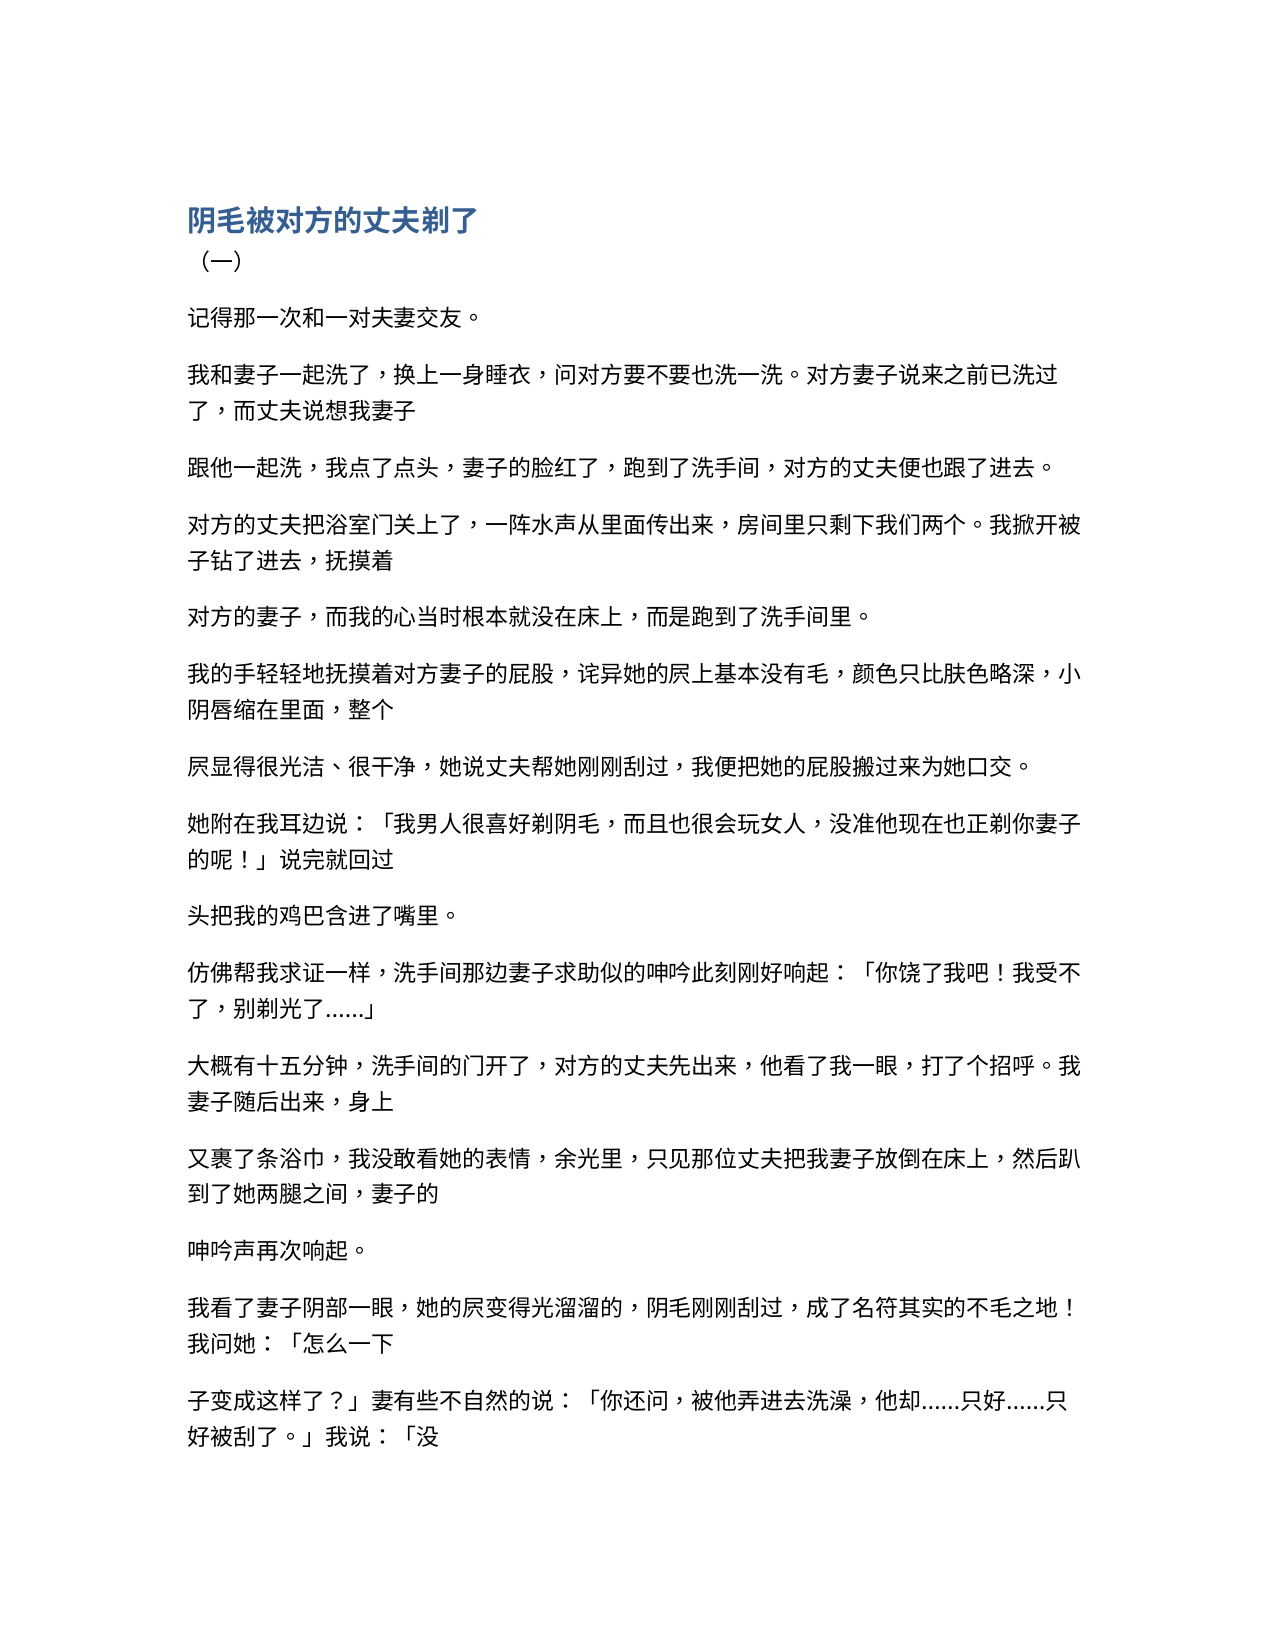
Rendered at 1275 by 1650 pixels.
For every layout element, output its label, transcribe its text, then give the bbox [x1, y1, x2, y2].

text 她附在我耳边说：「我男人很喜好剃阴毛，而且也很会玩女人，没准他现在也正剃你妻子的呢！」说完就回过 [187, 808, 1087, 875]
text 大概有十五分钟，洗手间的门开了，对方的丈夫先出来，他看了我一眼，打了个招呼。我妻子随后出来，身上 [187, 1050, 1087, 1117]
text 又裹了条浴巾，我没敢看她的表情，余光里，只见那位丈夫把我妻子放倒在床上，然后趴到了她两腿之间，妻子的 [187, 1142, 1087, 1210]
text 仿佛帮我求证一样，洗手间那边妻子求助似的呻吟此刻刚好响起：「你饶了我吧！我受不了，别剃光了……」 [187, 957, 1087, 1024]
text 对方的妻子，而我的心当时根本就没在床上，而是跑到了洗手间里。 [187, 601, 1087, 633]
text 我看了妻子阴部一眼，她的屄变得光溜溜的，阴毛刚刚刮过，成了名符其实的不毛之地！我问她：「怎么一下 [187, 1292, 1087, 1359]
text 我的手轻轻地抚摸着对方妻子的屁股，诧异她的屄上基本没有毛，颜色只比肤色略深，小阴唇缩在里面，整个 [187, 658, 1087, 725]
text （一） [187, 246, 1087, 277]
text 记得那一次和一对夫妻交友。 [187, 302, 1087, 334]
text 跟他一起洗，我点了点头，妻子的脸红了，跑到了洗手间，对方的丈夫便也跟了进去。 [187, 452, 1087, 483]
text 我和妻子一起洗了，换上一身睡衣，问对方要不要也洗一洗。对方妻子说来之前已洗过了，而丈夫说想我妻子 [187, 359, 1087, 426]
text 对方的丈夫把浴室门关上了，一阵水声从里面传出来，房间里只剩下我们两个。我掀开被子钻了进去，抚摸着 [187, 509, 1087, 576]
text 呻吟声再次响起。 [187, 1235, 1087, 1266]
text 头把我的鸡巴含进了嘴里。 [187, 900, 1087, 932]
text 屄显得很光洁、很干净，她说丈夫帮她刚刚刮过，我便把她的屁股搬过来为她口交。 [187, 751, 1087, 782]
subtitle 阴毛被对方的丈夫剃了 [187, 200, 1087, 240]
text 子变成这样了？」妻有些不自然的说：「你还问，被他弄进去洗澡，他却……只好……只好被刮了。」我说：「没 [187, 1385, 1087, 1452]
